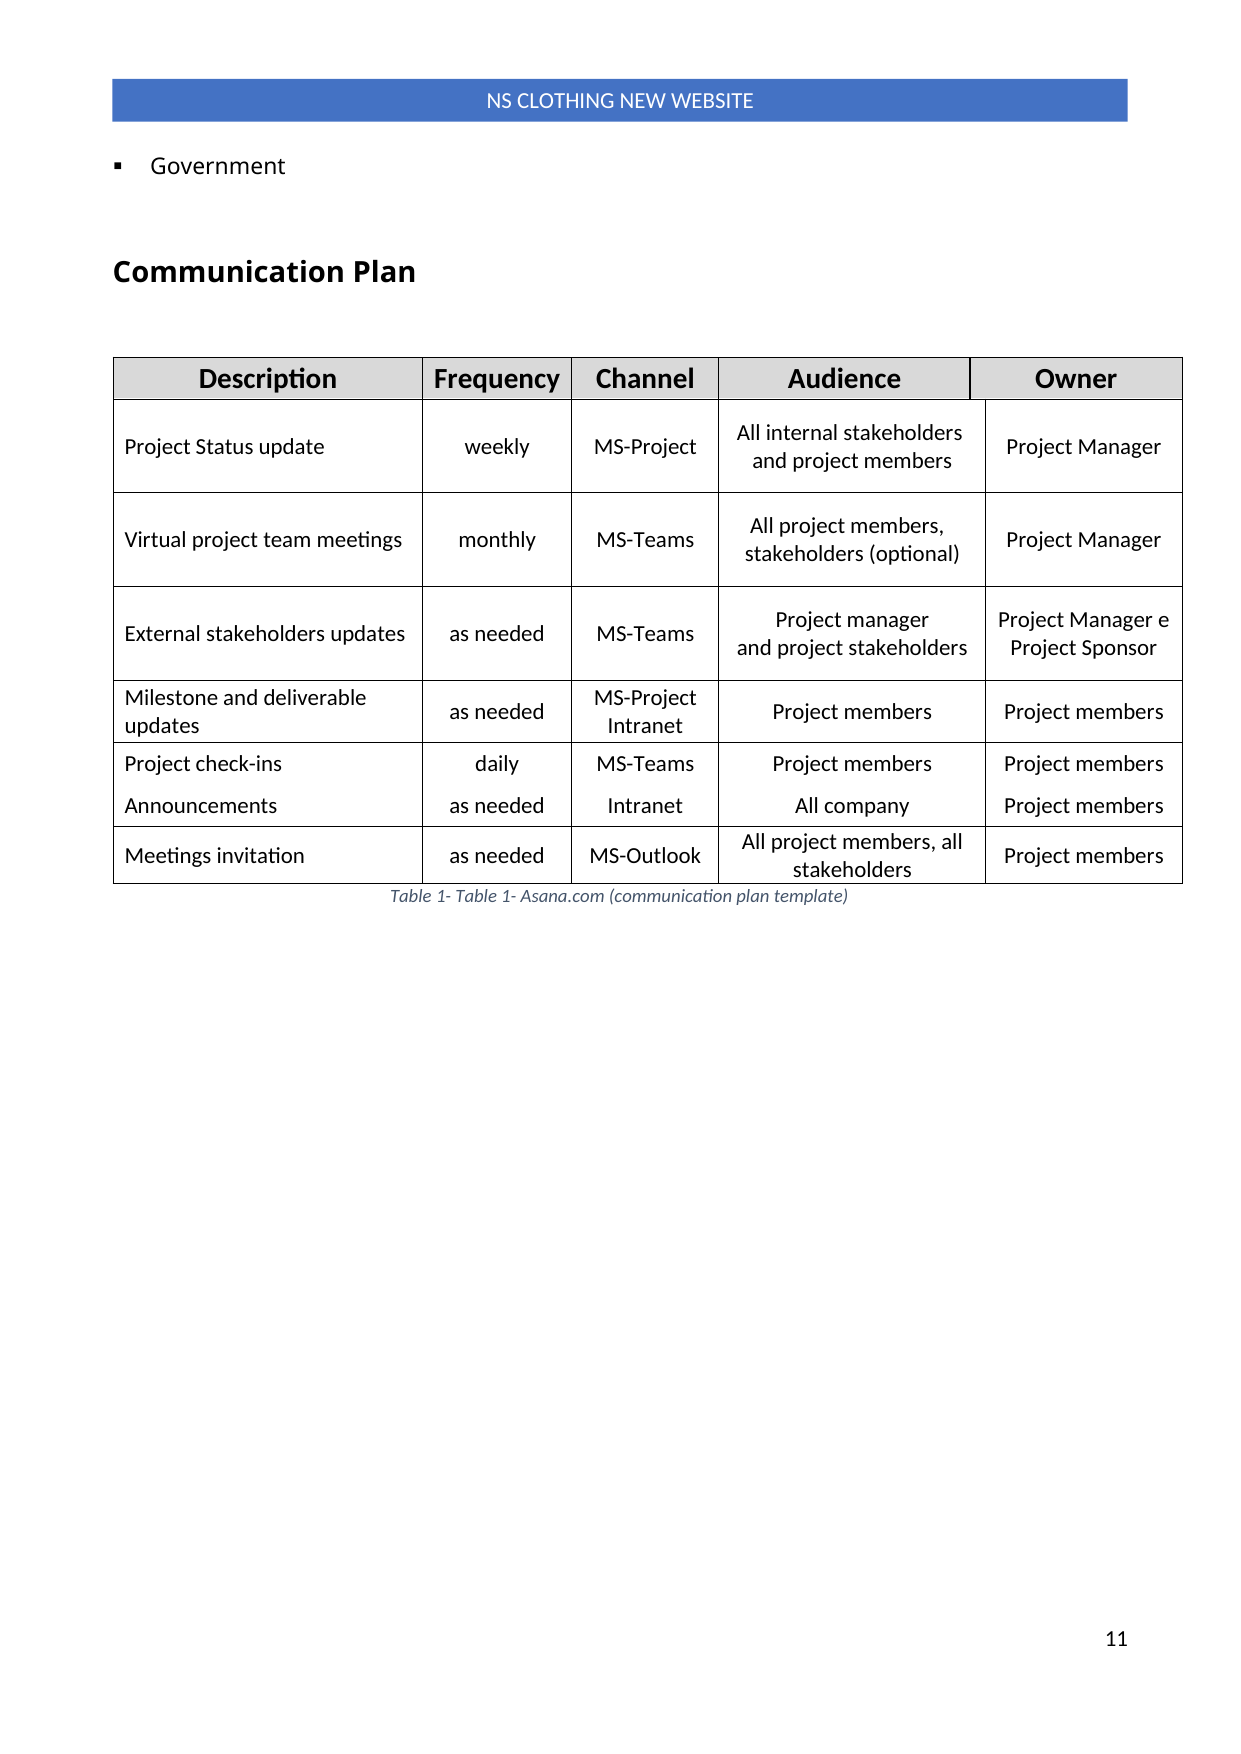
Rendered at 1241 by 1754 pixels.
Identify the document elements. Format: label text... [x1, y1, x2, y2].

table_cell Project members [719, 743, 985, 784]
table_cell Virtual project team meetings [114, 493, 422, 586]
table_cell All company [719, 784, 985, 826]
table_cell Project Manager [986, 400, 1182, 492]
table_cell Project members [986, 681, 1182, 742]
table_cell External stakeholders updates [114, 587, 422, 680]
table_cell Project members [719, 681, 985, 742]
table_header Audience [719, 358, 969, 398]
table_cell as needed [423, 827, 571, 883]
table_cell Project Status update [114, 400, 422, 492]
table_cell All project members, stakeholders (optional) [719, 493, 985, 586]
table_header Description [114, 358, 422, 398]
table_cell MS-Teams [572, 587, 718, 680]
table_header Frequency [423, 358, 571, 398]
table_cell MS-Outlook [572, 827, 718, 883]
table_cell All internal stakeholders and project members [719, 400, 985, 492]
list Government [112, 150, 1128, 181]
table_cell as needed [423, 587, 571, 680]
table_cell MS-Teams [572, 743, 718, 784]
table_cell as needed [423, 784, 571, 826]
table_cell Meetings invitation [114, 827, 422, 883]
table_cell Project members [986, 743, 1182, 784]
table_cell All project members, all stakeholders [719, 827, 985, 883]
table_cell weekly [423, 400, 571, 492]
table_cell Project members [986, 827, 1182, 883]
table_cell Announcements [114, 784, 422, 826]
table_cell Project Manager e Project Sponsor [986, 587, 1182, 680]
table_cell Project manager and project stakeholders [719, 587, 985, 680]
text Table 1- Table 1- Asana.com (communication plan template) [112, 884, 1128, 907]
table_cell MS-Project Intranet [572, 681, 718, 742]
table_cell Milestone and deliverable updates [114, 681, 422, 742]
table_cell Project members [986, 784, 1182, 826]
table_header Channel [572, 358, 718, 398]
table_header Owner [971, 358, 1182, 398]
table_cell Project check-ins [114, 743, 422, 784]
subtitle Communication Plan [112, 251, 1128, 291]
table_cell monthly [423, 493, 571, 586]
table_cell Project Manager [986, 493, 1182, 586]
table_cell MS-Teams [572, 493, 718, 586]
table_cell as needed [423, 681, 571, 742]
table_cell Intranet [572, 784, 718, 826]
table_cell daily [423, 743, 571, 784]
table_cell MS-Project [572, 400, 718, 492]
